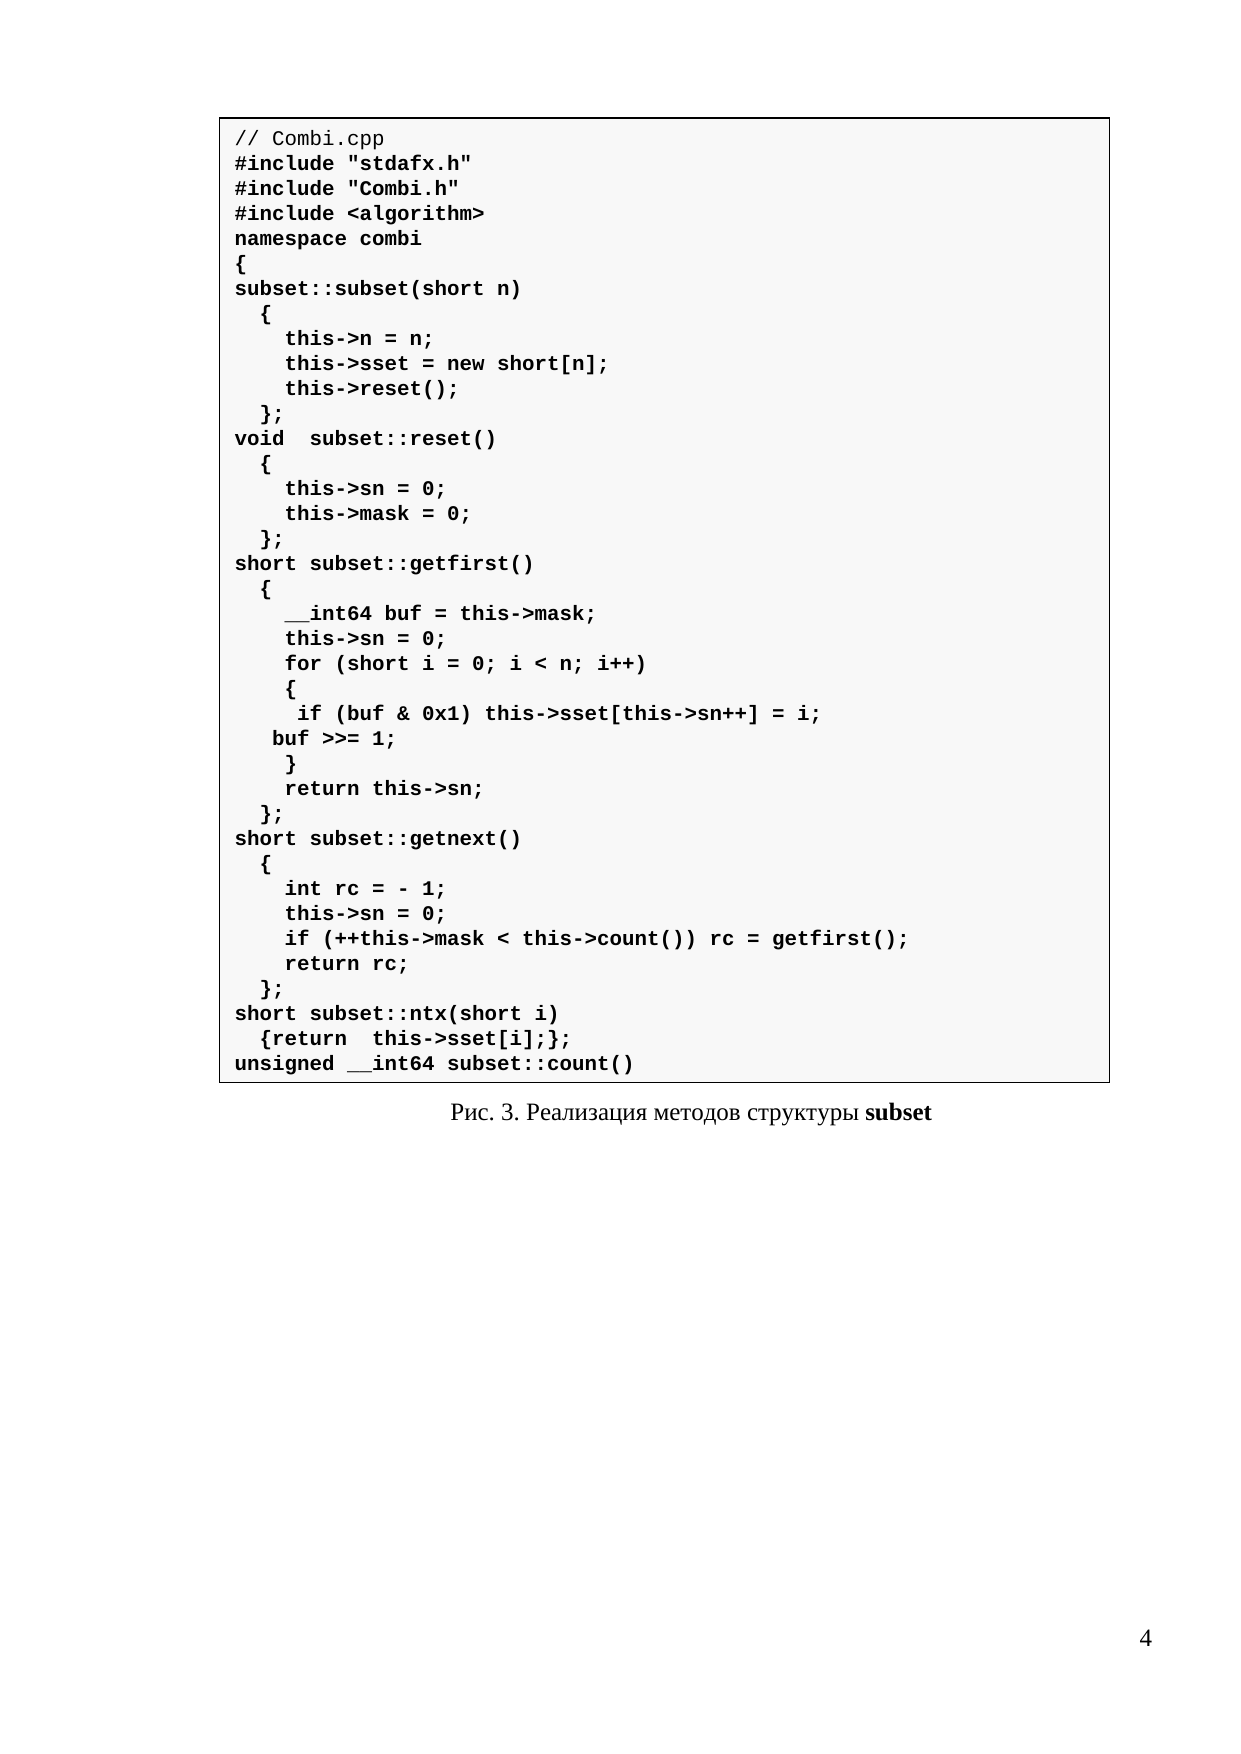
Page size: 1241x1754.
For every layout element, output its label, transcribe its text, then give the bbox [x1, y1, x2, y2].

text Рис. 3. Реализация методов структуры subset [177, 1097, 1152, 1126]
